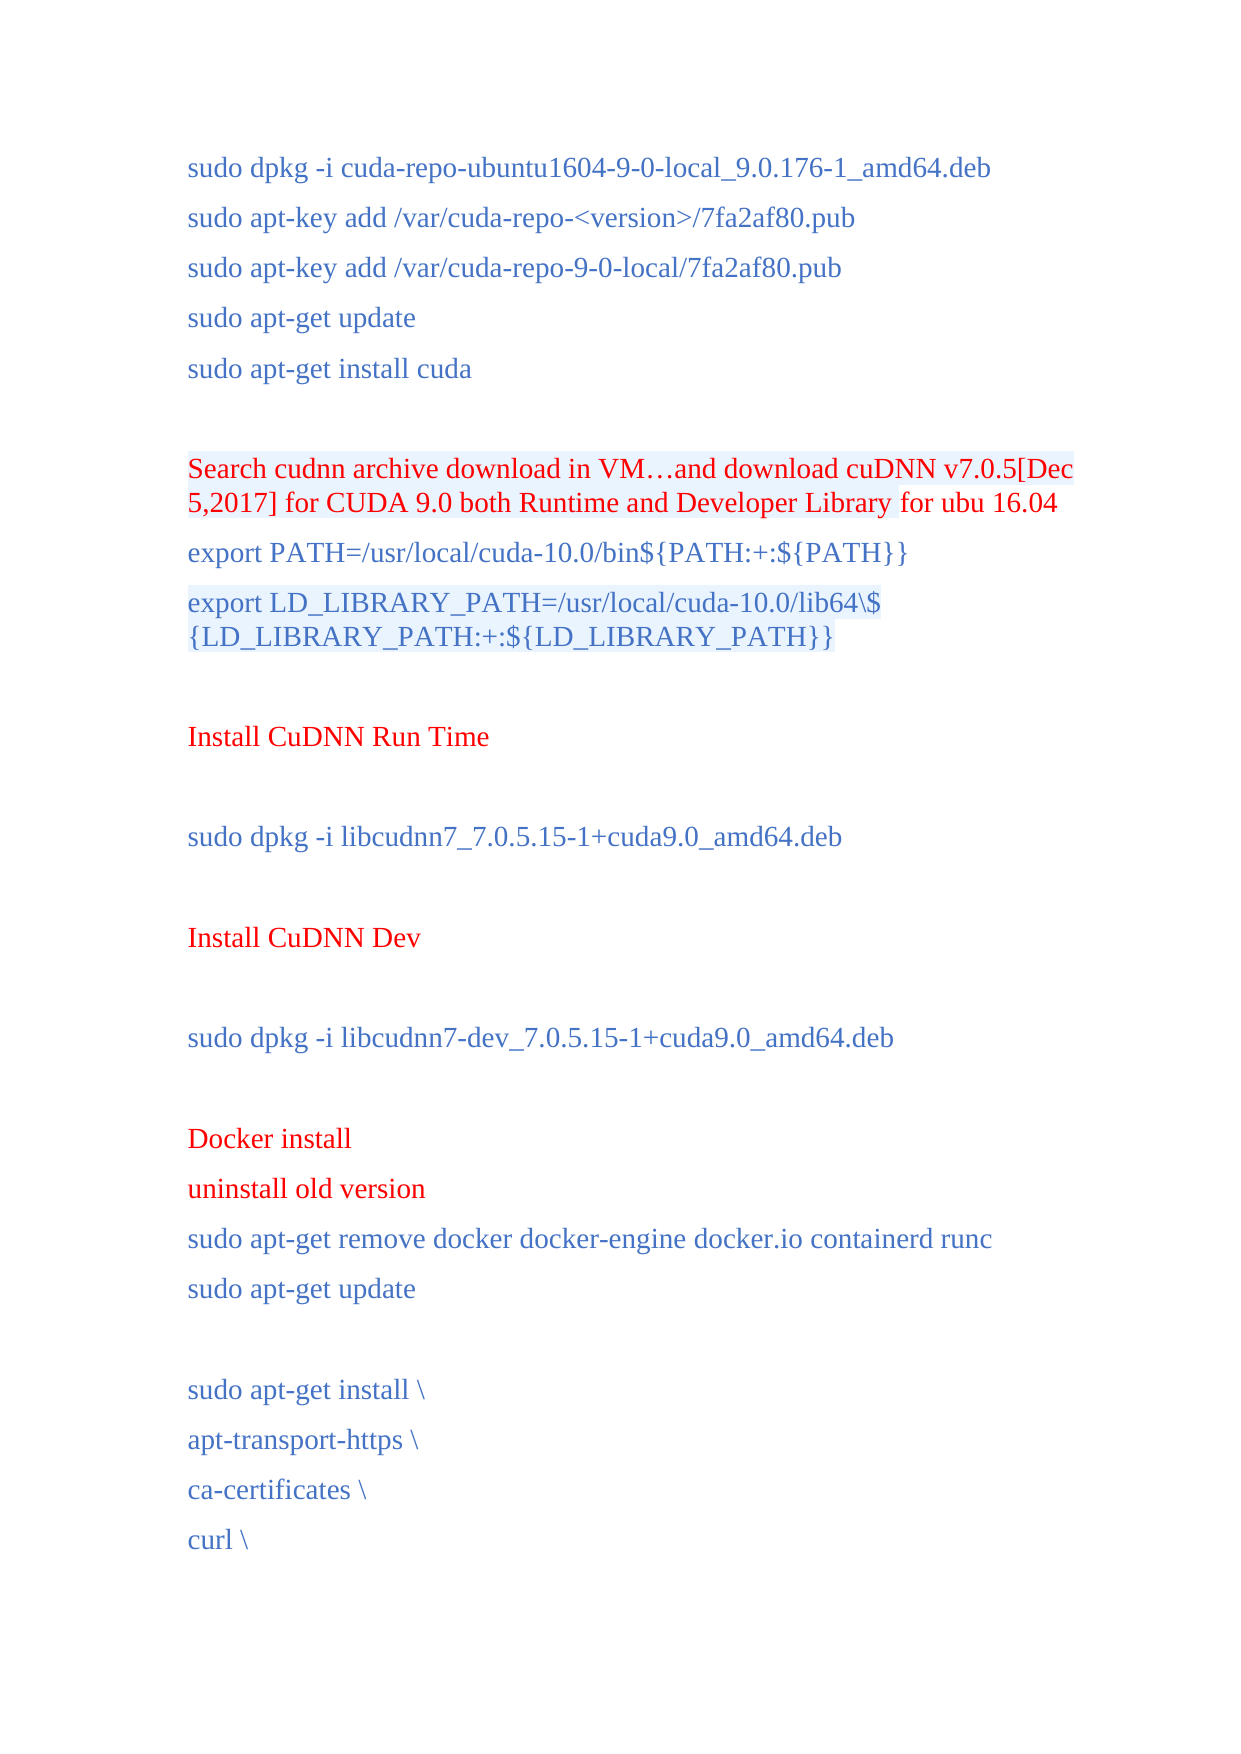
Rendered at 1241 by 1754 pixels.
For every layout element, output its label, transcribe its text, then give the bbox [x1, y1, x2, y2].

text curl \ [150, 1522, 1090, 1556]
text sudo apt-get install \ [150, 1372, 1090, 1405]
text sudo apt-get update [187, 301, 1090, 334]
text export PATH=/usr/local/cuda-10.0/bin${PATH:+:${PATH}} [150, 535, 1090, 568]
text uninstall old version [187, 1171, 1090, 1204]
text export LD_LIBRARY_PATH=/usr/local/cuda-10.0/lib64\${LD_LIBRARY_PATH:+:${LD_LIBRARY_PATH}} [835, 585, 1090, 652]
text Search cudnn archive download in VM…and download cuDNN v7.0.5[Dec 5,2017] for CUDA 9.0 both Runtime and Developer Library for ubu 16.04 [899, 451, 1090, 518]
text sudo apt-key add /var/cuda-repo-<version>/7fa2af80.pub [187, 200, 1090, 234]
text sudo apt-get remove docker docker-engine docker.io containerd runc [187, 1221, 1090, 1255]
text sudo dpkg -i libcudnn7_7.0.5.15-1+cuda9.0_amd64.deb [187, 819, 1090, 853]
text sudo apt-get update [150, 1271, 1090, 1305]
text Install CuDNN Dev [187, 920, 1090, 953]
text ca-certificates \ [150, 1472, 1090, 1506]
text apt-transport-https \ [150, 1422, 1090, 1456]
text Docker install [187, 1121, 1090, 1154]
text sudo dpkg -i cuda-repo-ubuntu1604-9-0-local_9.0.176-1_amd64.deb [187, 150, 1090, 183]
text sudo dpkg -i libcudnn7-dev_7.0.5.15-1+cuda9.0_amd64.deb [187, 1020, 1090, 1054]
text sudo apt-get install cuda [187, 351, 1090, 384]
text sudo apt-key add /var/cuda-repo-9-0-local/7fa2af80.pub [187, 250, 1090, 284]
text Install CuDNN Run Time [187, 719, 1090, 753]
